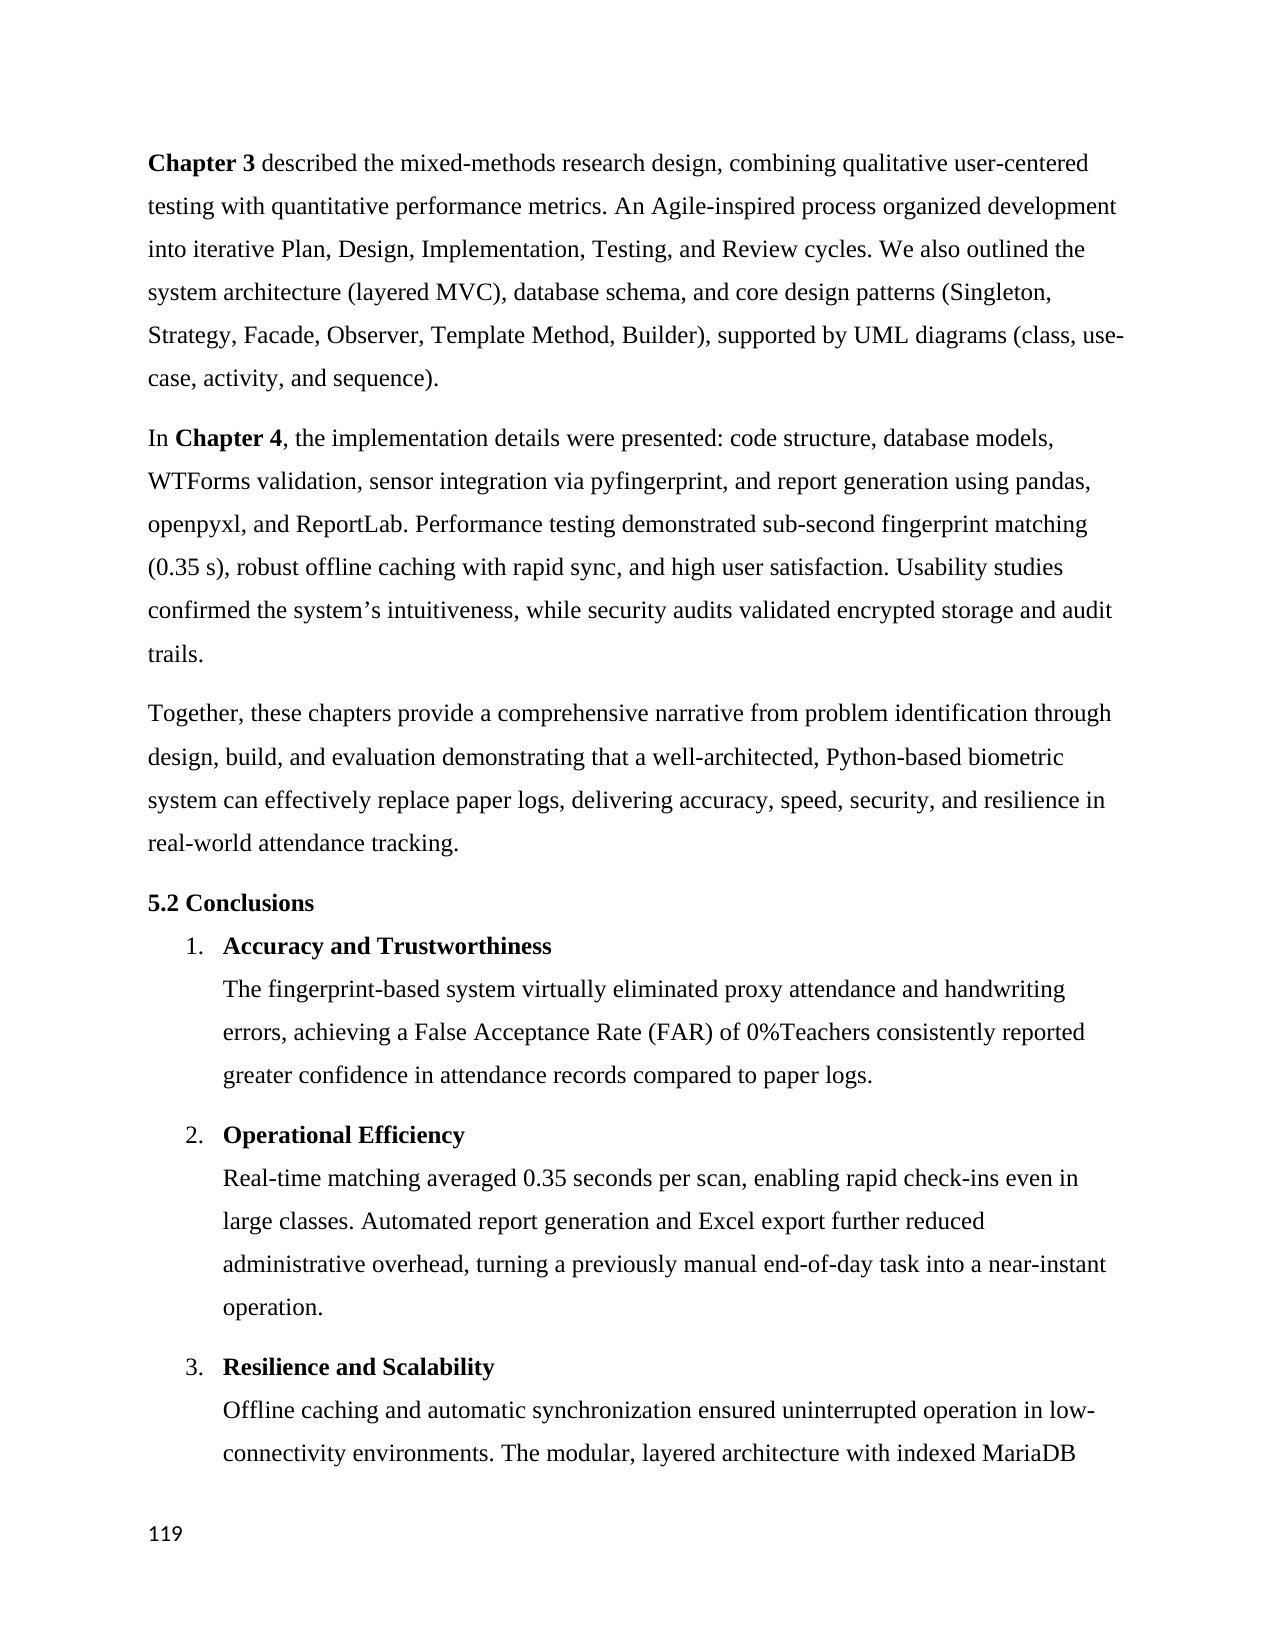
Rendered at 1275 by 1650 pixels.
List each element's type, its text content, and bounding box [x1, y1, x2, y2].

text Together, these chapters provide a comprehensive narrative from problem identification through design, build, and evaluation demonstrating that a well-architected, Python-based biometric system can effectively replace paper logs, delivering accuracy, speed, security, and resilience in real-world attendance tracking. [148, 698, 1127, 857]
list Operational Efficiency Real-time matching averaged 0.35 seconds per scan, enabling rapid check-ins even in large classes. Automated report generation and Excel export further reduced administrative overhead, turning a previously manual end-of-day task into a near-instant operation. [185, 1120, 1127, 1321]
text Chapter 3 described the mixed-methods research design, combining qualitative user-centered testing with quantitative performance metrics. An Agile-inspired process organized development into iterative Plan, Design, Implementation, Testing, and Review cycles. We also outlined the system architecture (layered MVC), database schema, and core design patterns (Singleton, Strategy, Facade, Observer, Template Method, Builder), supported by UML diagrams (class, use-case, activity, and sequence). [148, 148, 1127, 392]
list Accuracy and Trustworthiness The fingerprint-based system virtually eliminated proxy attendance and handwriting errors, achieving a False Acceptance Rate (FAR) of 0%Teachers consistently reported greater confidence in attendance records compared to paper logs. [185, 931, 1127, 1089]
text In Chapter 4, the implementation details were presented: code structure, database models, WTForms validation, sensor integration via pyfingerprint, and report generation using pandas, openpyxl, and ReportLab. Performance testing demonstrated sub-second fingerprint matching (0.35 s), robust offline caching with rapid sync, and high user satisfaction. Usability studies confirmed the system’s intuitiveness, while security audits validated encrypted storage and audit trails. [148, 423, 1127, 667]
subtitle 5.2 Conclusions [148, 888, 1127, 916]
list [185, 1352, 1127, 1467]
